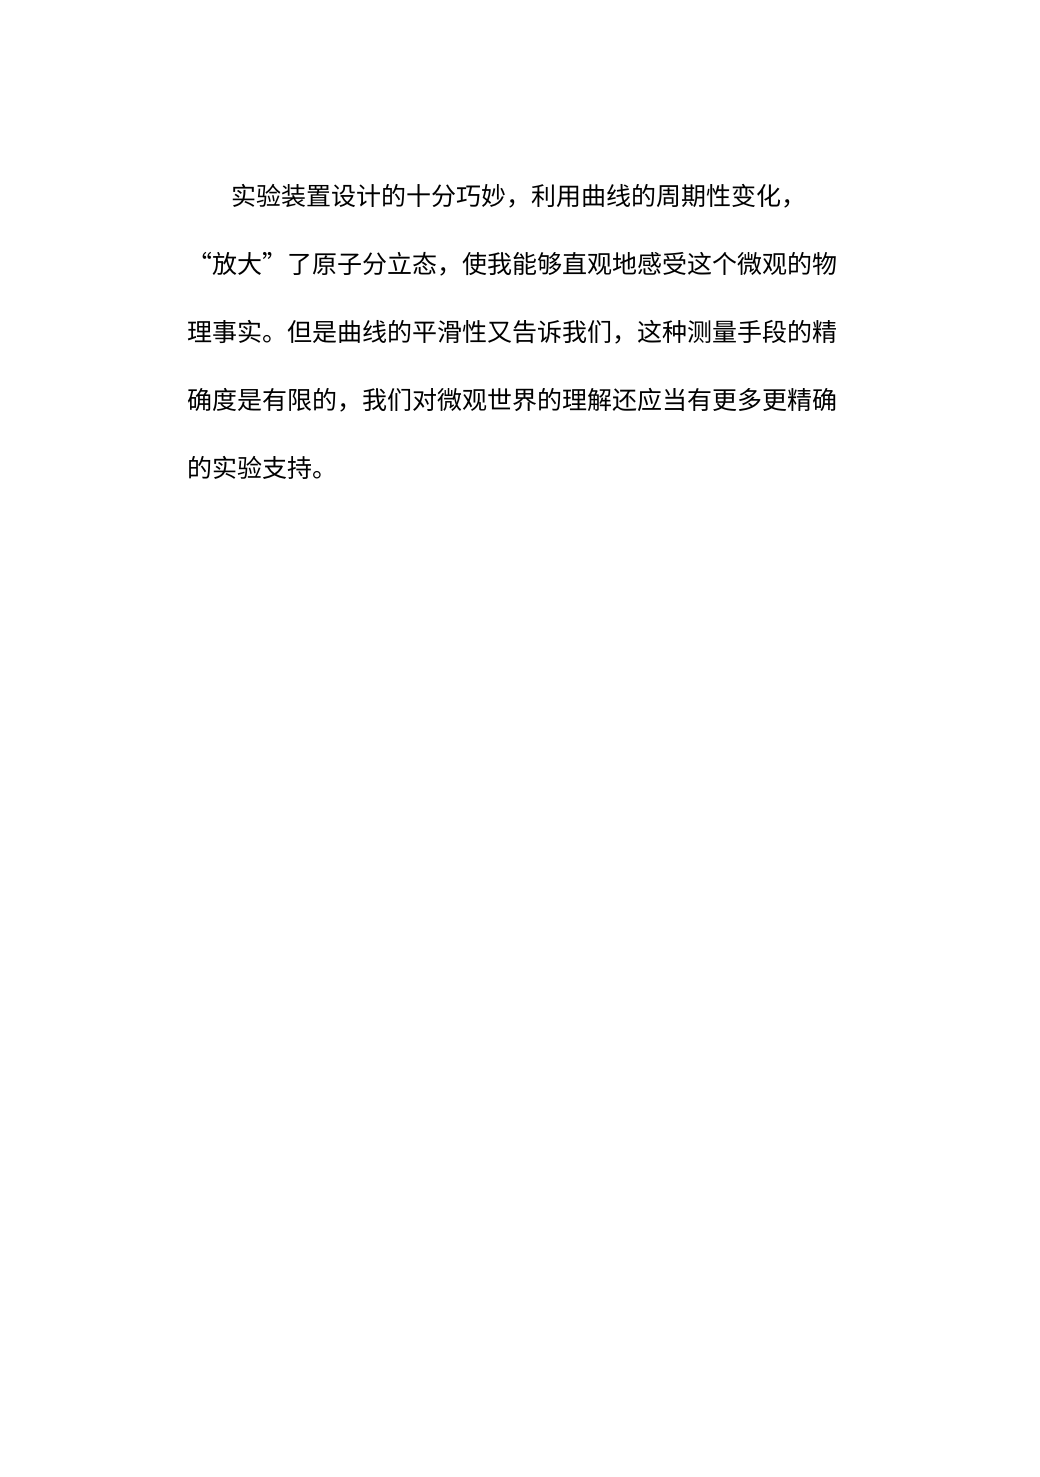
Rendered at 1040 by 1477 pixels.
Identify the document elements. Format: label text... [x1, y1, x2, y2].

text 实验装置设计的十分巧妙，利用曲线的周期性变化，“放大”了原子分立态，使我能够直观地感受这个微观的物理事实。但是曲线的平滑性又告诉我们，这种测量手段的精确度是有限的，我们对微观世界的理解还应当有更多更精确的实验支持。 [187, 161, 852, 500]
